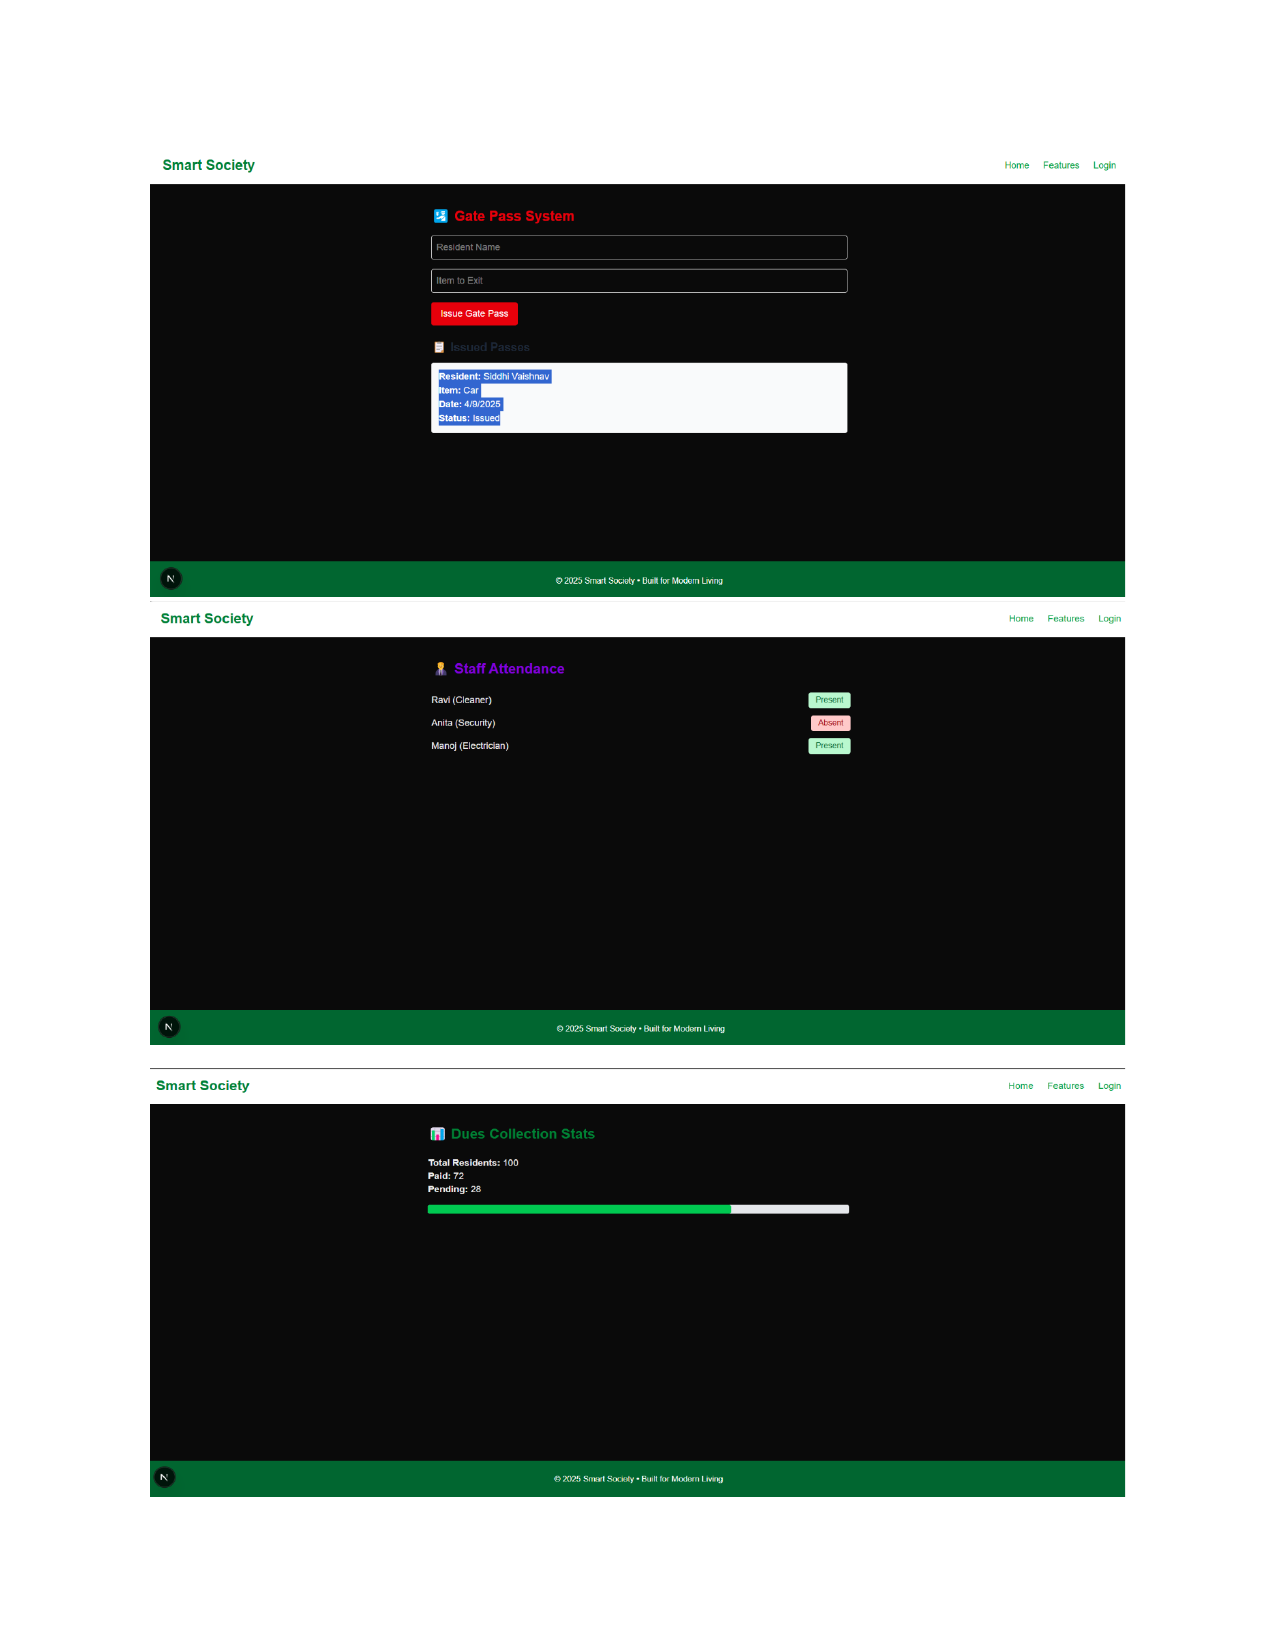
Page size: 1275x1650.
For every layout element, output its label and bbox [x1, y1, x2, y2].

picture [150, 150, 1125, 597]
picture [150, 1068, 1125, 1497]
picture [150, 601, 1125, 1045]
